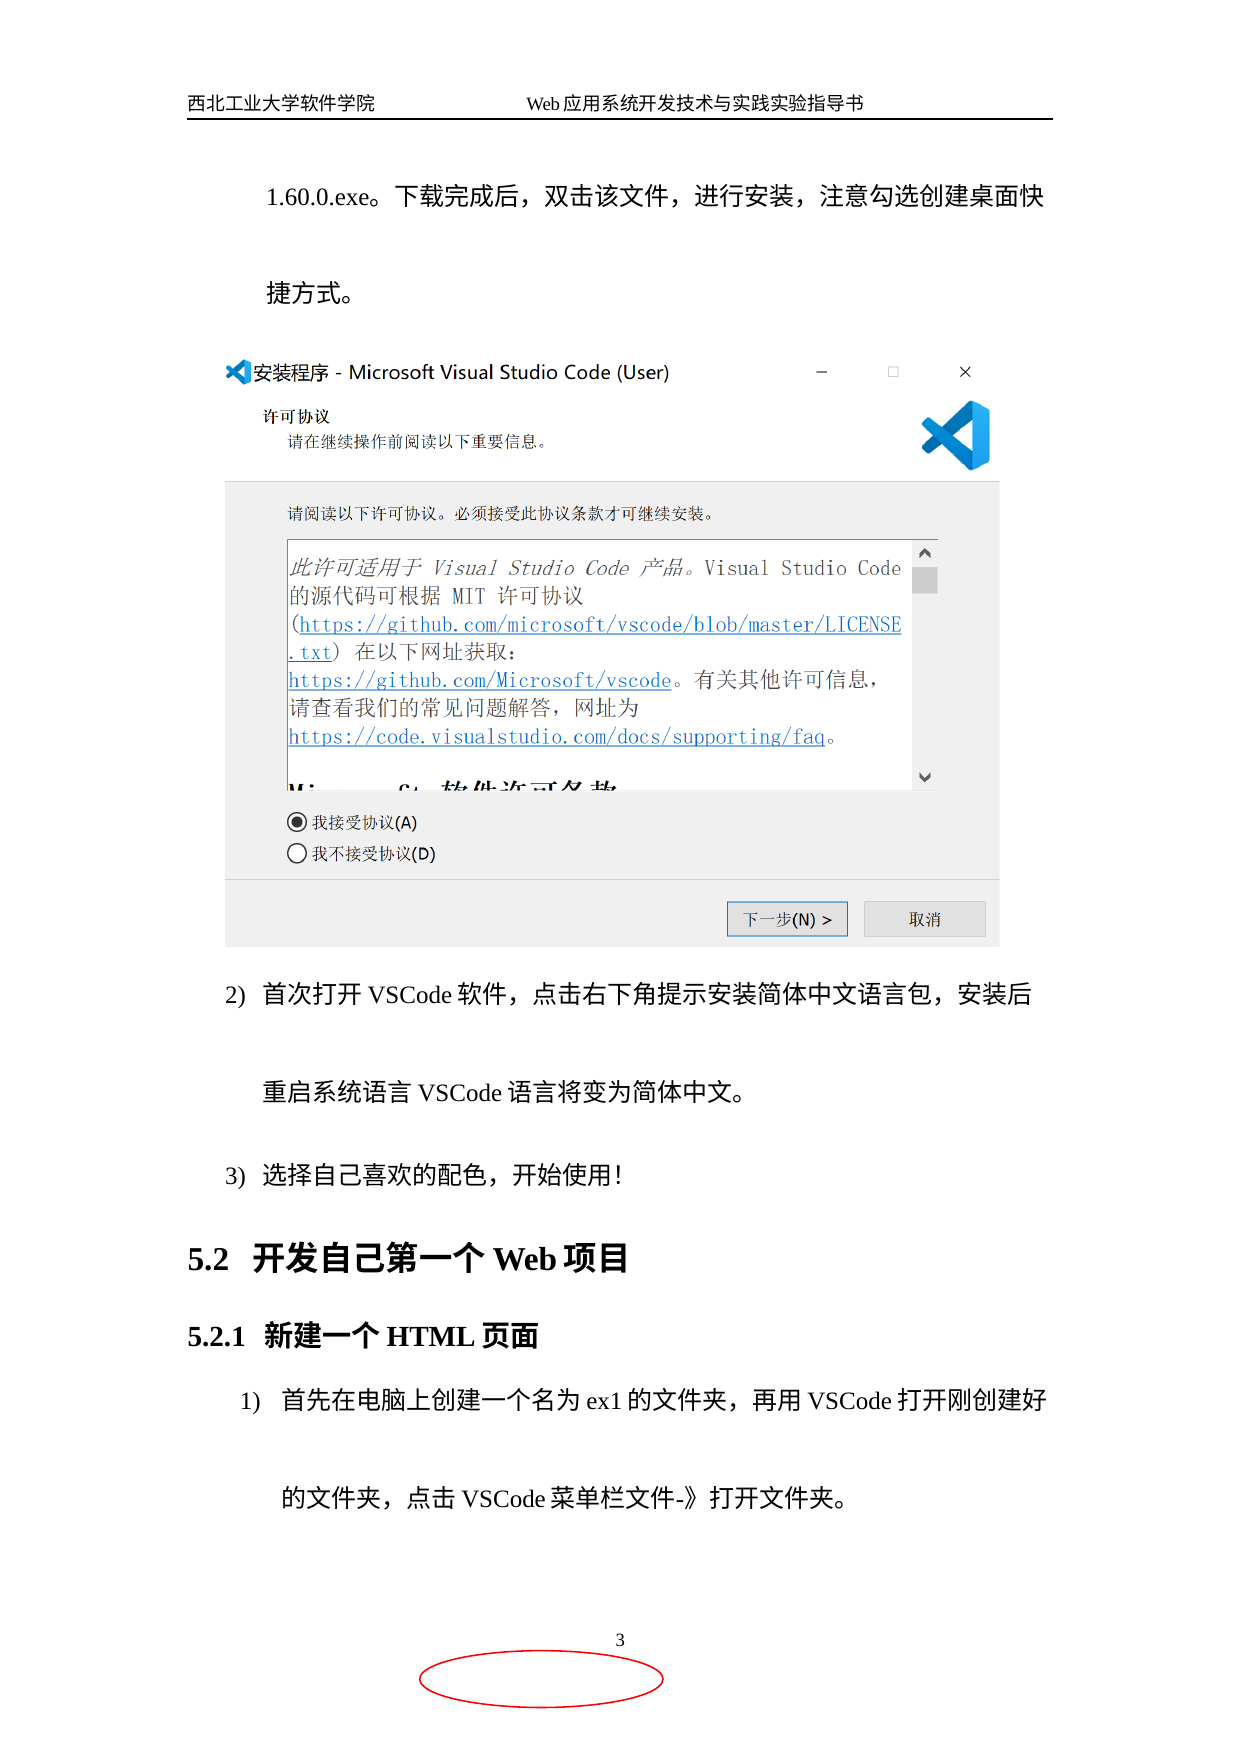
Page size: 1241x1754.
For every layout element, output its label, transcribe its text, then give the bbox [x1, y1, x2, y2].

list 首先在电脑上创建一个名为ex1的文件夹，再用VSCode打开刚创建好的文件夹，点击VSCode菜单栏文件-》打开文件夹。 [239, 1366, 1053, 1529]
list 选择自己喜欢的配色，开始使用！ [225, 1141, 1053, 1206]
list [224, 162, 1053, 324]
subtitle 开发自己第一个Web项目 [187, 1224, 1053, 1289]
list 首次打开VSCode软件，点击右下角提示安装简体中文语言包，安装后重启系统语言VSCode语言将变为简体中文。 [225, 960, 1053, 1123]
picture [224, 356, 1000, 947]
subtitle 新建一个HTML页面 [187, 1301, 1053, 1366]
